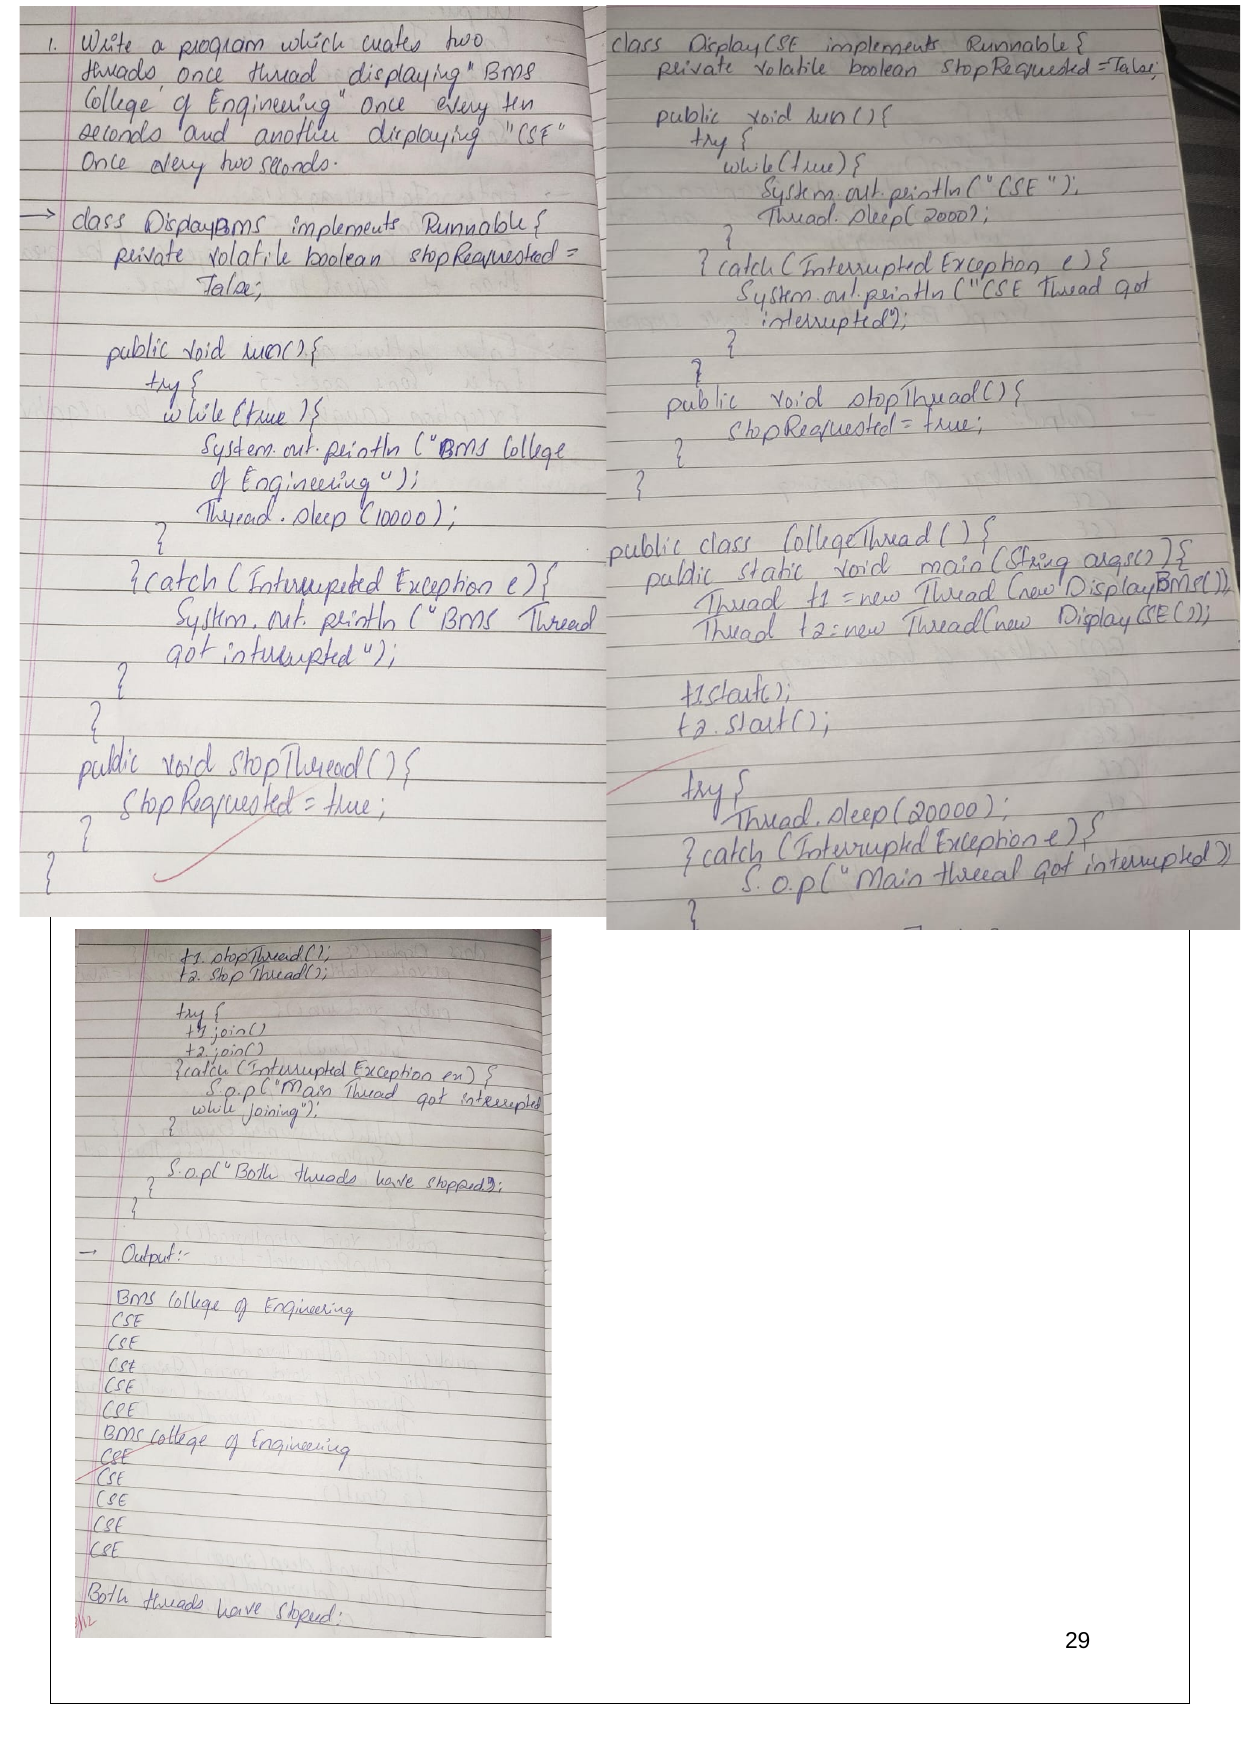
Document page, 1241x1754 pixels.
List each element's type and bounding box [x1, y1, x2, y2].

picture [19, 5, 1241, 930]
picture [75, 929, 552, 1638]
